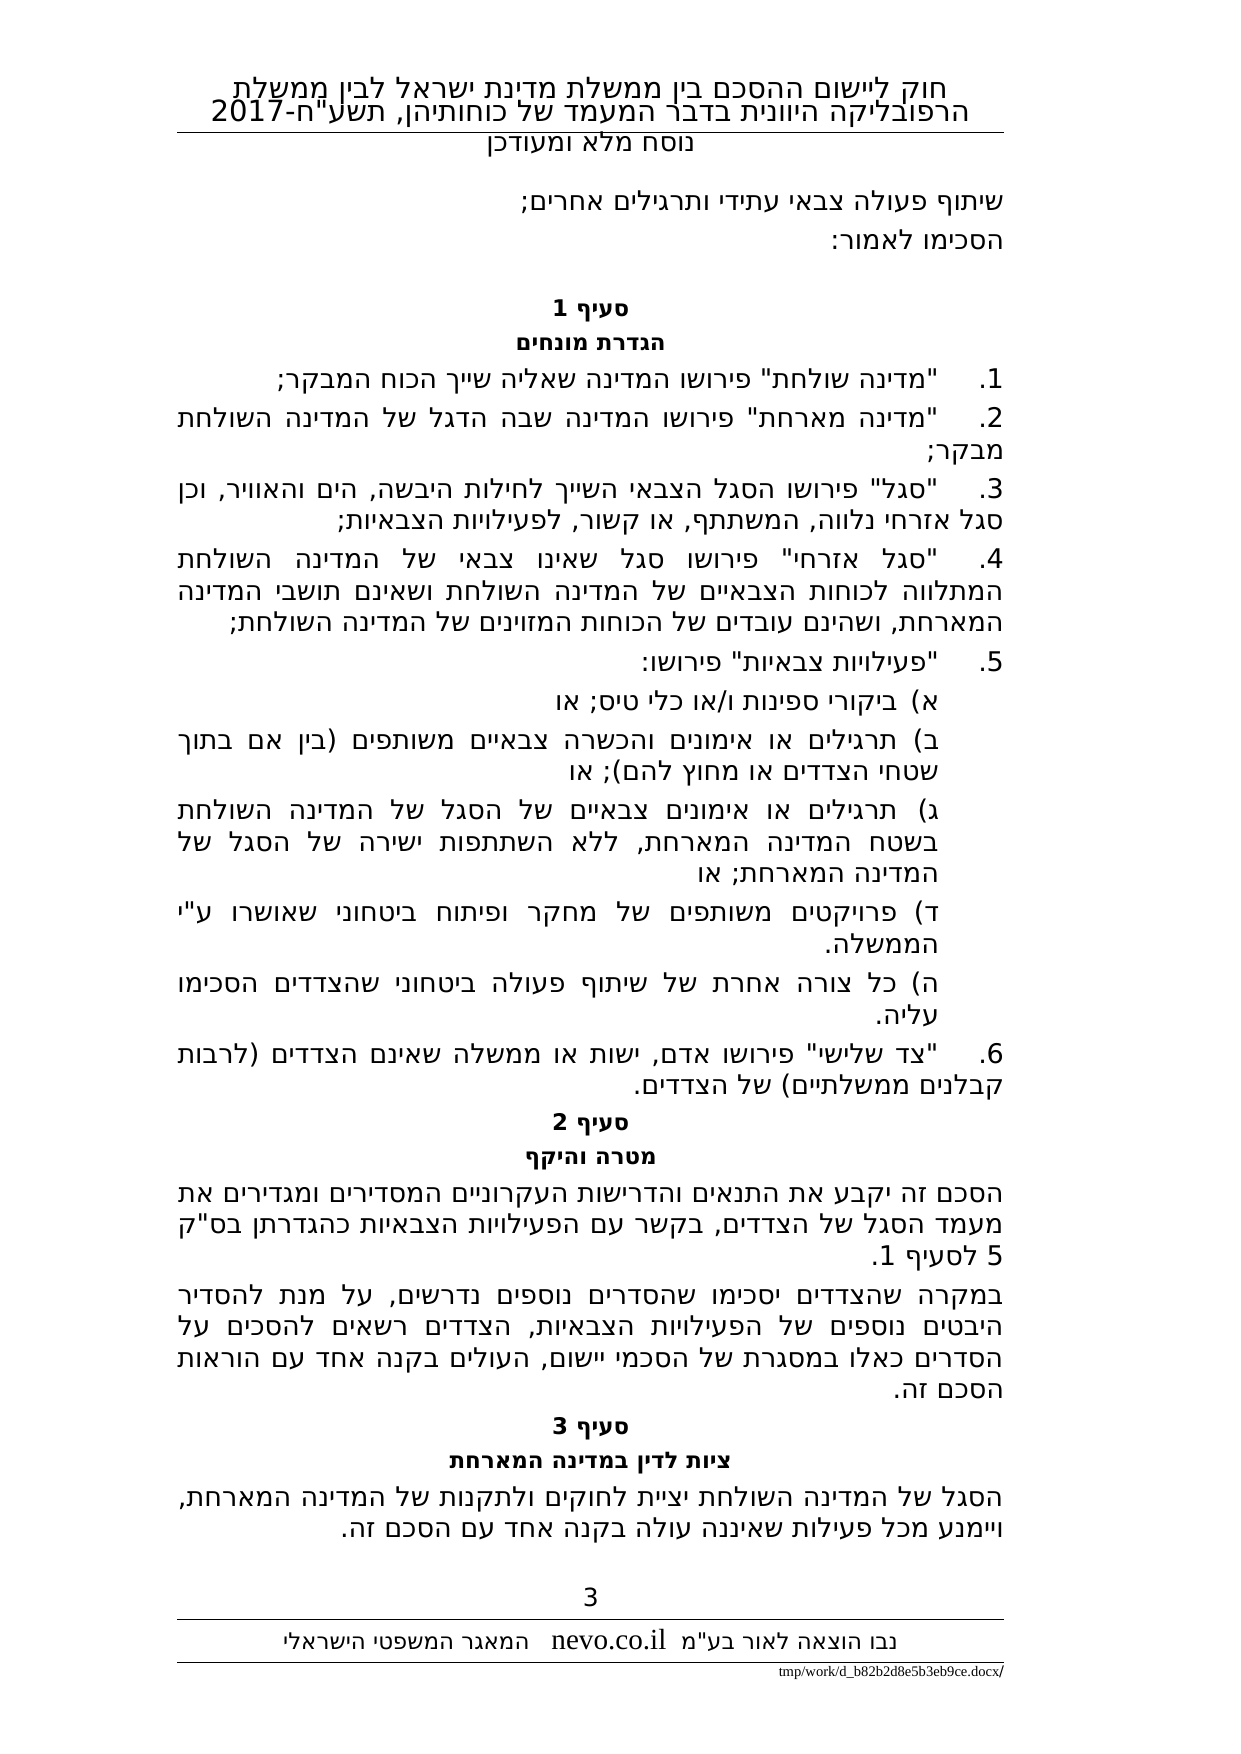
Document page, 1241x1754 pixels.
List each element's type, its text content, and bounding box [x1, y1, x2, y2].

text 5. "פעילויות צבאיות" פירושו: [177, 646, 1004, 677]
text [177, 185, 1004, 217]
text 6. "צד שלישי" פירושו אדם, ישות או ממשלה שאינם הצדדים (לרבות קבלנים ממשלתיים) של הצדדים. [177, 1038, 1004, 1101]
text 4. "סגל אזרחי" פירושו סגל שאינו צבאי של המדינה השולחת המתלווה לכוחות הצבאיים של המדינה השולחת ושאינם תושבי המדינה המארחת, ושהינם עובדים של הכוחות המזוינים של המדינה השולחת; [177, 544, 1004, 638]
text ציות לדין במדינה המארחת [177, 1447, 1004, 1474]
text במקרה שהצדדים יסכימו שהסדרים נוספים נדרשים, על מנת להסדיר היבטים נוספים של הפעילויות הצבאיות, הצדדים רשאים להסכים על הסדרים כאלו במסגרת של הסכמי יישום, העולים בקנה אחד עם הוראות הסכם זה. [177, 1279, 1004, 1405]
text סעיף 2 [177, 1109, 1004, 1135]
text ה) כל צורה אחרת של שיתוף פעולה ביטחוני שהצדדים הסכימו עליה. [177, 967, 939, 1031]
text 2. "מדינה מארחת" פירושו המדינה שבה הדגל של המדינה השולחת מבקר; [177, 402, 1004, 466]
text ד) פרויקטים משותפים של מחקר ופיתוח ביטחוני שאושרו ע"י הממשלה. [177, 897, 939, 960]
text הסכימו לאמור: [177, 224, 1004, 256]
text 1. "מדינה שולחת" פירושו המדינה שאליה שייך הכוח המבקר; [177, 363, 1004, 395]
text א) ביקורי ספינות ו/או כלי טיס; או [177, 685, 939, 716]
text ג) תרגילים או אימונים צבאיים של הסגל של המדינה השולחת בשטח המדינה המארחת, ללא השתתפות ישירה של הסגל של המדינה המארחת; או [177, 794, 939, 889]
text הסגל של המדינה השולחת יציית לחוקים ולתקנות של המדינה המארחת, ויימנע מכל פעילות שאיננה עולה בקנה אחד עם הסכם זה. [177, 1481, 1004, 1544]
text סעיף 3 [177, 1413, 1004, 1439]
text 3. "סגל" פירושו הסגל הצבאי השייך לחילות היבשה, הים והאוויר, וכן סגל אזרחי נלווה, המשתתף, או קשור, לפעילויות הצבאיות; [177, 473, 1004, 536]
text מטרה והיקף [177, 1143, 1004, 1169]
text סעיף 1 [177, 295, 1004, 322]
text הגדרת מונחים [177, 329, 1004, 356]
text ב) תרגילים או אימונים והכשרה צבאיים משותפים (בין אם בתוך שטחי הצדדים או מחוץ להם); או [177, 724, 939, 787]
text הסכם זה יקבע את התנאים והדרישות העקרוניים המסדירים ומגדירים את מעמד הסגל של הצדדים, בקשר עם הפעילויות הצבאיות כהגדרתן בס"ק 5 לסעיף 1. [177, 1177, 1004, 1272]
